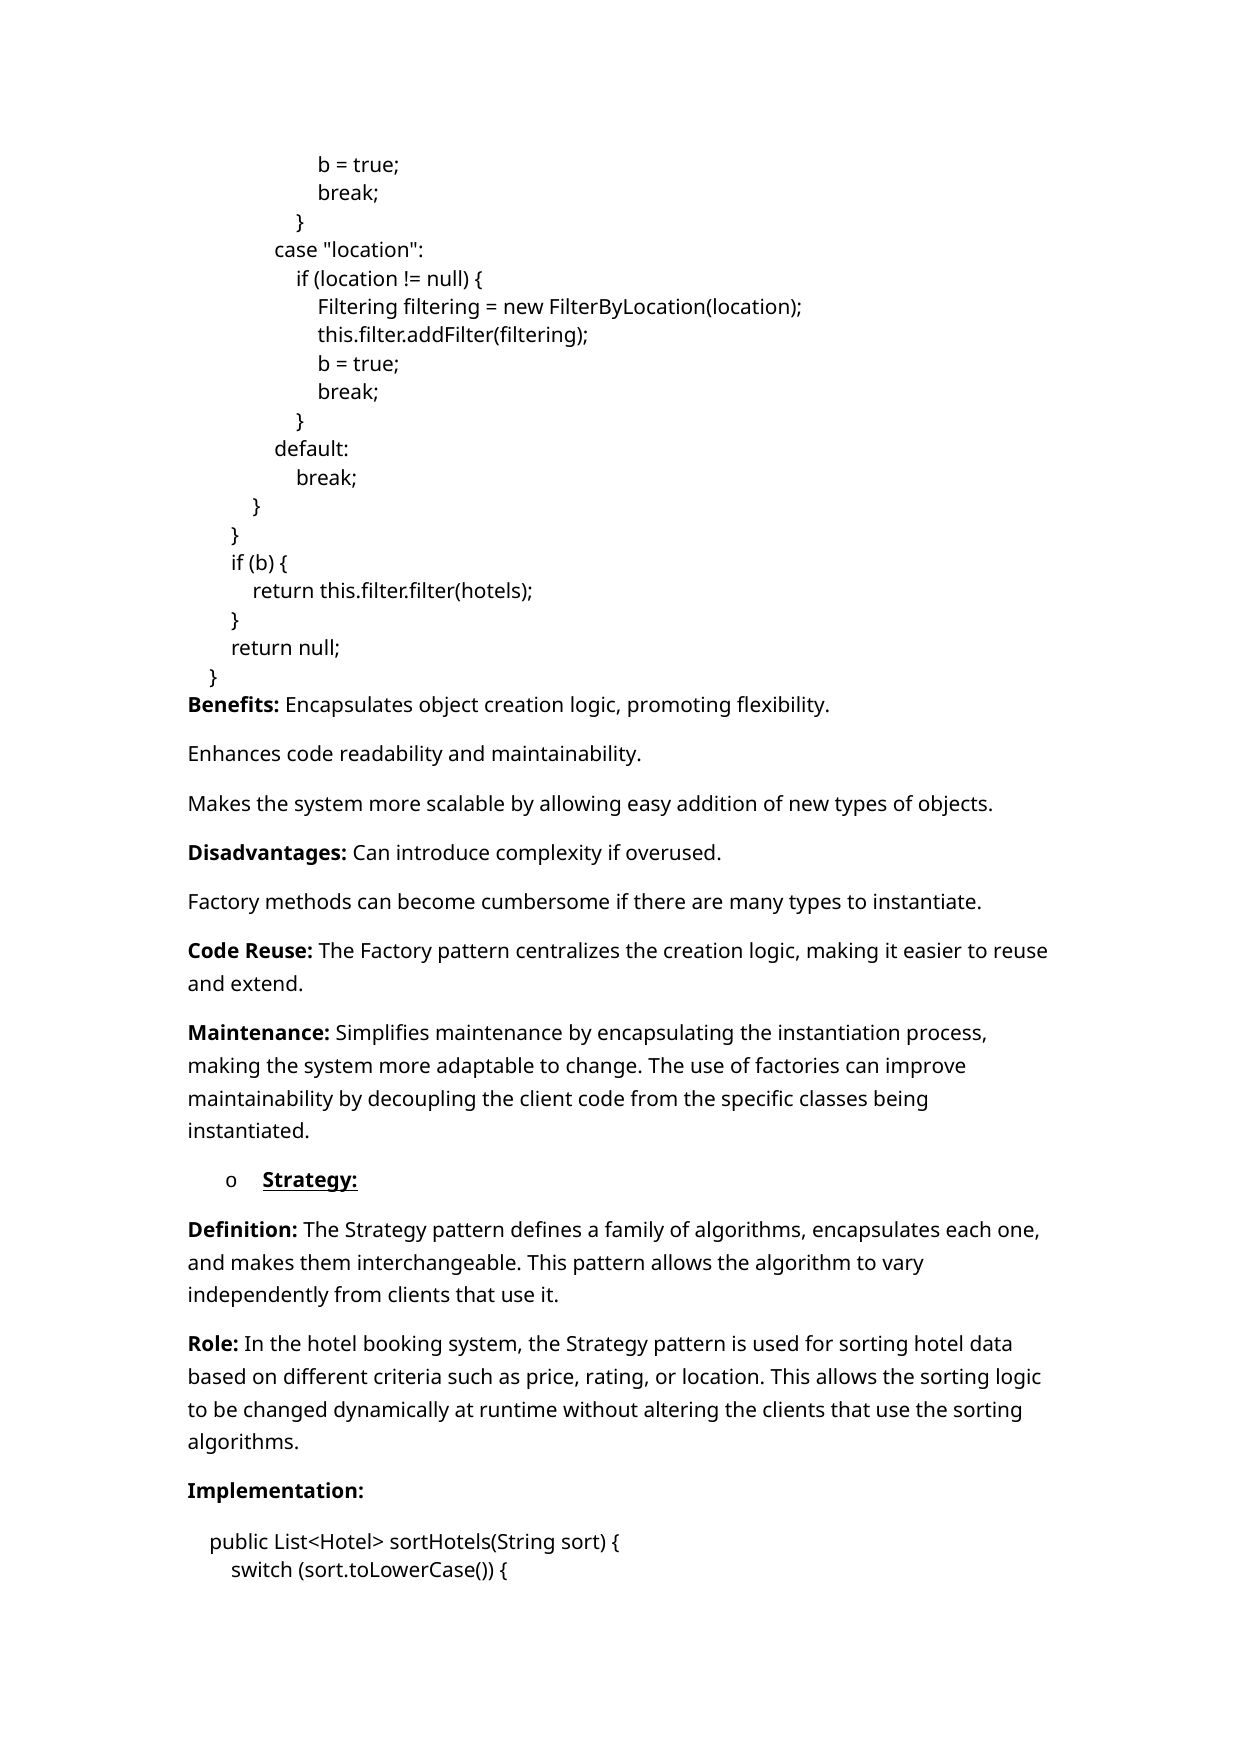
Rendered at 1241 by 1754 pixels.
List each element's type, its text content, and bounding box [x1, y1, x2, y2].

list Strategy: [225, 1166, 1053, 1194]
text Definition: The Strategy pattern defines a family of algorithms, encapsulates each one, and makes them interchangeable. This pattern allows the algorithm to vary independently from clients that use it. [187, 1215, 1053, 1309]
text Filtering filtering = new FilterByLocation(location); [187, 292, 1053, 321]
text if (b) { [187, 548, 1053, 577]
text } [187, 662, 1053, 690]
text Code Reuse: The Factory pattern centralizes the creation logic, making it easier to reuse and extend. [187, 937, 1053, 998]
text } [187, 605, 1053, 633]
text Benefits: Encapsulates object creation logic, promoting flexibility. [187, 690, 1053, 719]
text break; [187, 178, 1053, 207]
text } [187, 207, 1053, 235]
text Factory methods can become cumbersome if there are many types to instantiate. [187, 887, 1053, 916]
text break; [187, 377, 1053, 406]
text return this.filter.filter(hotels); [187, 577, 1053, 605]
text default: [187, 434, 1053, 463]
text } [187, 406, 1053, 434]
text Enhances code readability and maintainability. [187, 739, 1053, 768]
text Role: In the hotel booking system, the Strategy pattern is used for sorting hotel data based on different criteria such as price, rating, or location. This allows the sorting logic to be changed dynamically at runtime without altering the clients that use the sorting algorithms. [187, 1329, 1053, 1456]
text } [187, 520, 1053, 548]
text Disadvantages: Can introduce complexity if overused. [187, 838, 1053, 867]
text if (location != null) { [187, 264, 1053, 292]
text case "location": [187, 235, 1053, 264]
text Makes the system more scalable by allowing easy addition of new types of objects. [187, 789, 1053, 817]
text b = true; [187, 150, 1053, 178]
text public List<Hotel> sortHotels(String sort) { [187, 1527, 1053, 1555]
text switch (sort.toLowerCase()) { [187, 1555, 1053, 1584]
text break; [187, 463, 1053, 491]
text Maintenance: Simplifies maintenance by encapsulating the instantiation process, making the system more adaptable to change. The use of factories can improve maintainability by decoupling the client code from the specific classes being instantiated. [187, 1018, 1053, 1145]
text b = true; [187, 349, 1053, 377]
text return null; [187, 633, 1053, 662]
text Implementation: [187, 1477, 1053, 1505]
text } [187, 491, 1053, 520]
text this.filter.addFilter(filtering); [187, 321, 1053, 349]
